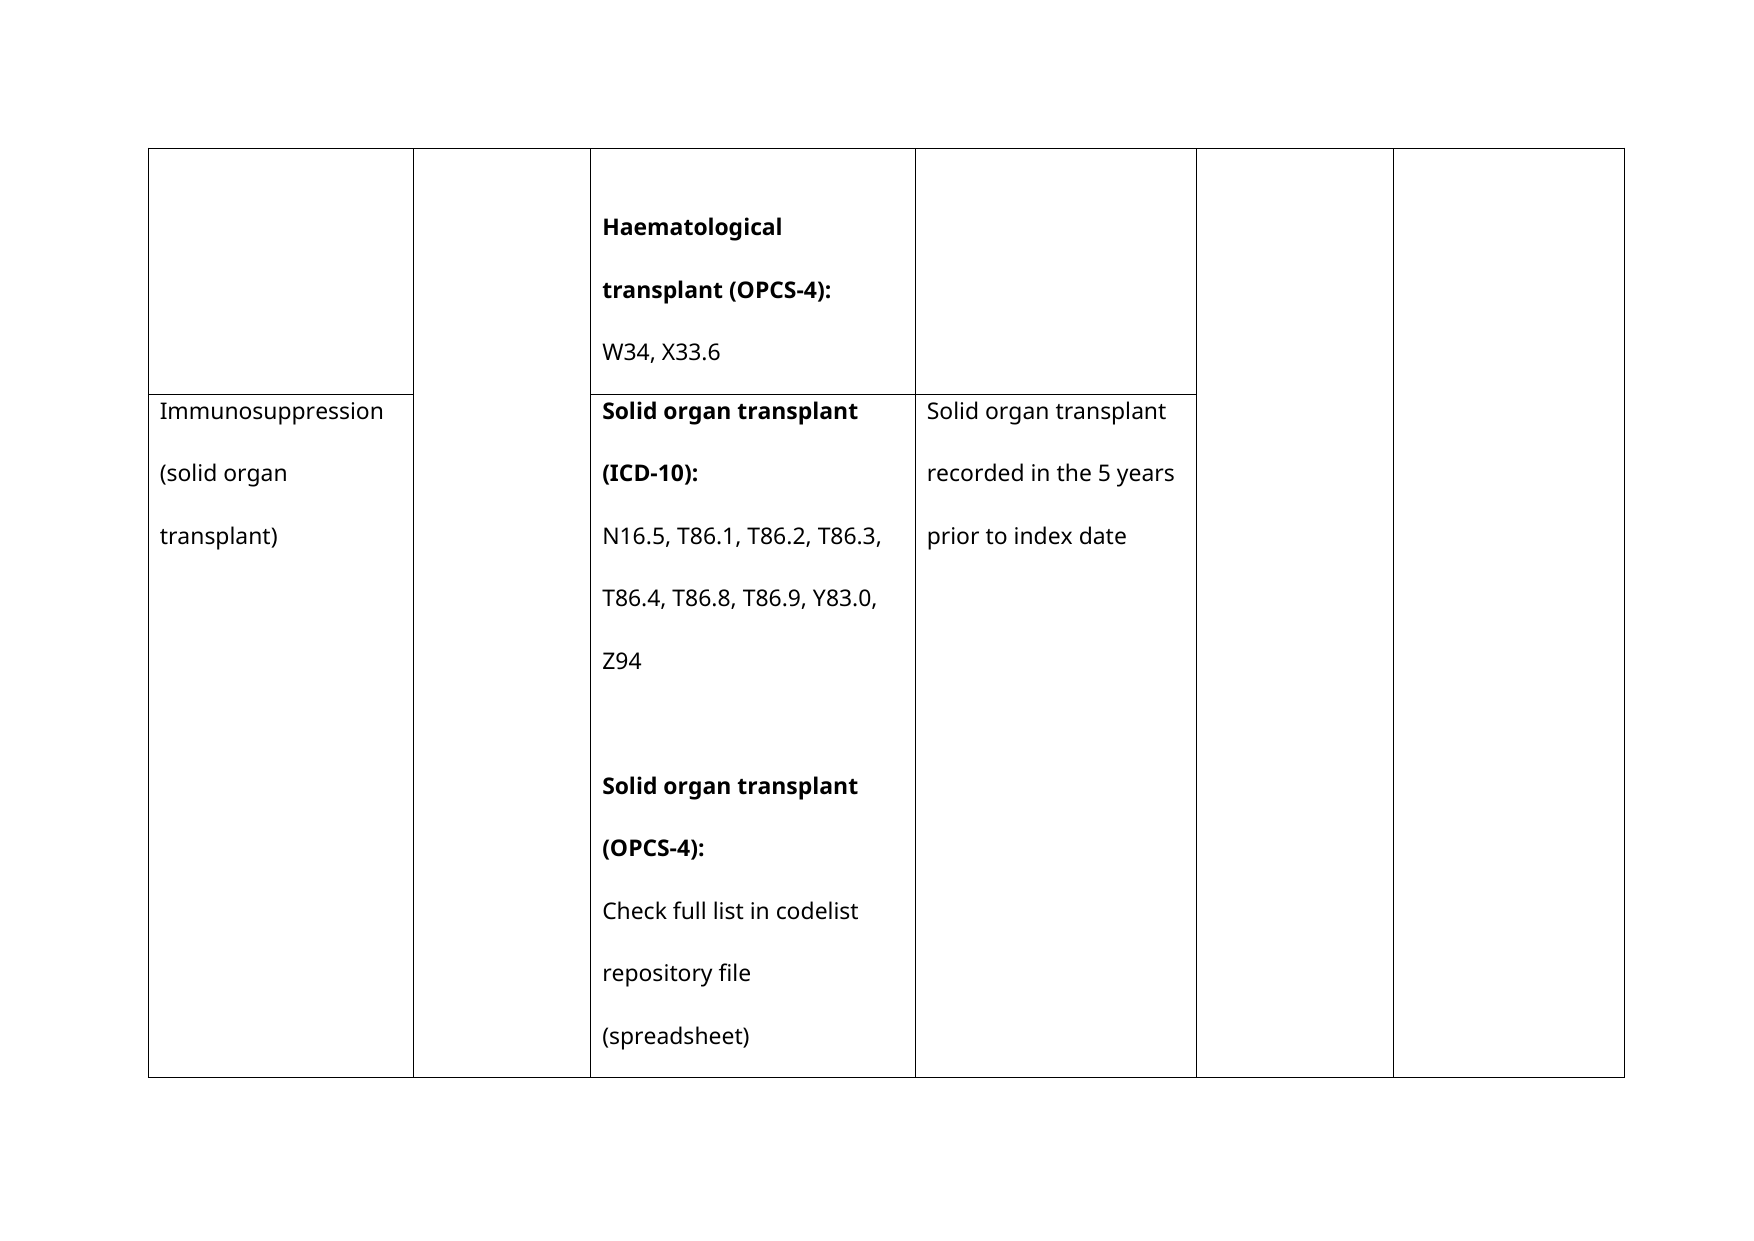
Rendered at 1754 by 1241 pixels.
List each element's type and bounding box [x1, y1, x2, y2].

table_cell [149, 149, 413, 394]
table_cell [591, 149, 915, 394]
table_cell [916, 395, 1196, 1077]
table_cell [916, 149, 1196, 394]
table_cell [591, 395, 915, 1077]
table_cell [149, 395, 413, 1077]
